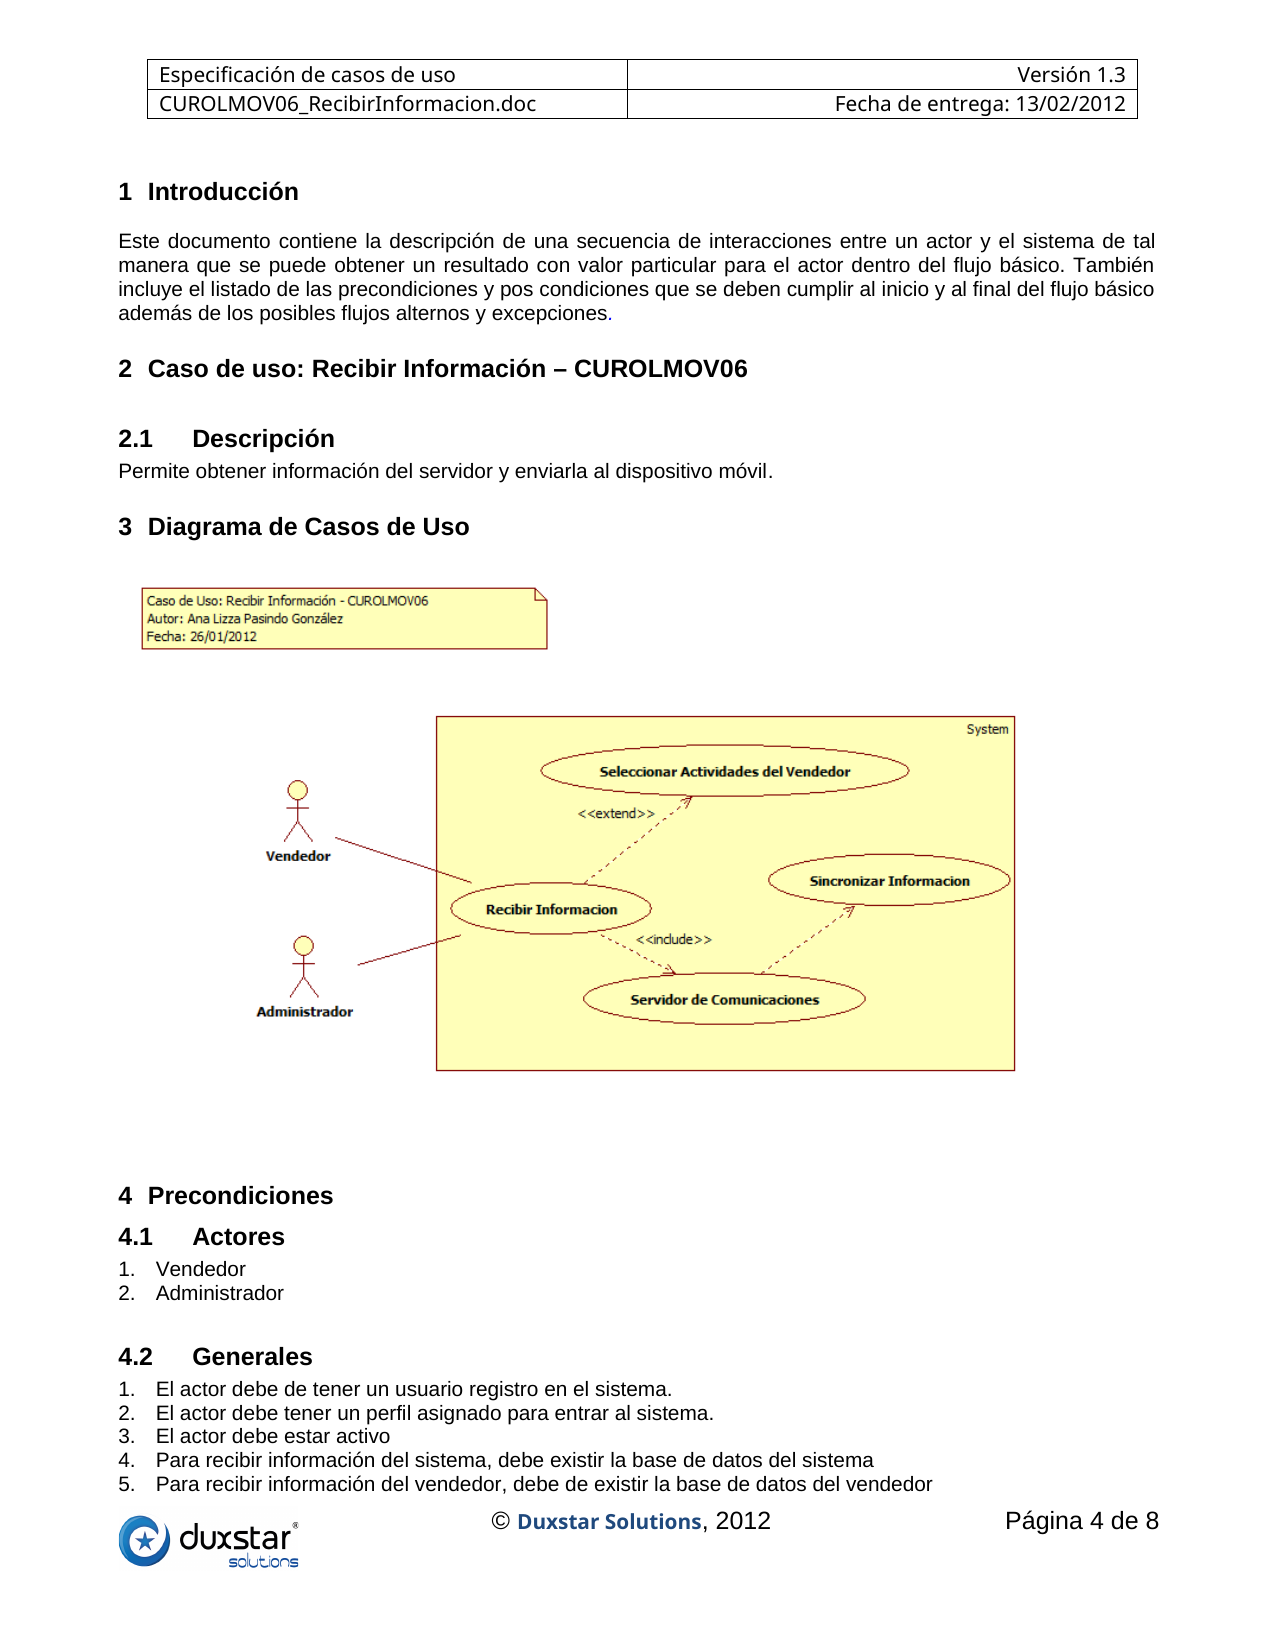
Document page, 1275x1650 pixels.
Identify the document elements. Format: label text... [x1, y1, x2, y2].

list El actor debe tener un perfil asignado para entrar al sistema. [118, 1400, 1157, 1424]
subtitle Descripción [118, 424, 1157, 453]
subtitle Actores [118, 1222, 1157, 1251]
subtitle Generales [118, 1341, 1157, 1370]
list Para recibir información del sistema, debe existir la base de datos del sistema [118, 1448, 1157, 1472]
subtitle Diagrama de Casos de Uso [118, 512, 1157, 540]
text Permite obtener información del servidor y enviarla al dispositivo móvil. [118, 459, 1157, 483]
picture [118, 1506, 299, 1571]
subtitle Introducción [118, 177, 1157, 205]
picture [118, 564, 1039, 1095]
list El actor debe estar activo [118, 1424, 1157, 1448]
list El actor debe de tener un usuario registro en el sistema. [118, 1376, 1157, 1400]
subtitle Caso de uso: Recibir Información – CUROLMOV06 [118, 354, 1157, 383]
subtitle Precondiciones [118, 1181, 1157, 1209]
text Este documento contiene la descripción de una secuencia de interacciones entre un actor y el sistema de tal manera que se puede obtener un resultado con valor particular para el actor dentro del flujo básico. También incluye el listado de las precondiciones y pos condiciones que se deben cumplir al inicio y al final del flujo básico además de los posibles flujos alternos y excepciones. [118, 229, 1157, 325]
list Para recibir información del vendedor, debe de existir la base de datos del vendedor [118, 1472, 1157, 1496]
list Vendedor [118, 1257, 1157, 1281]
list Administrador [118, 1281, 1157, 1305]
